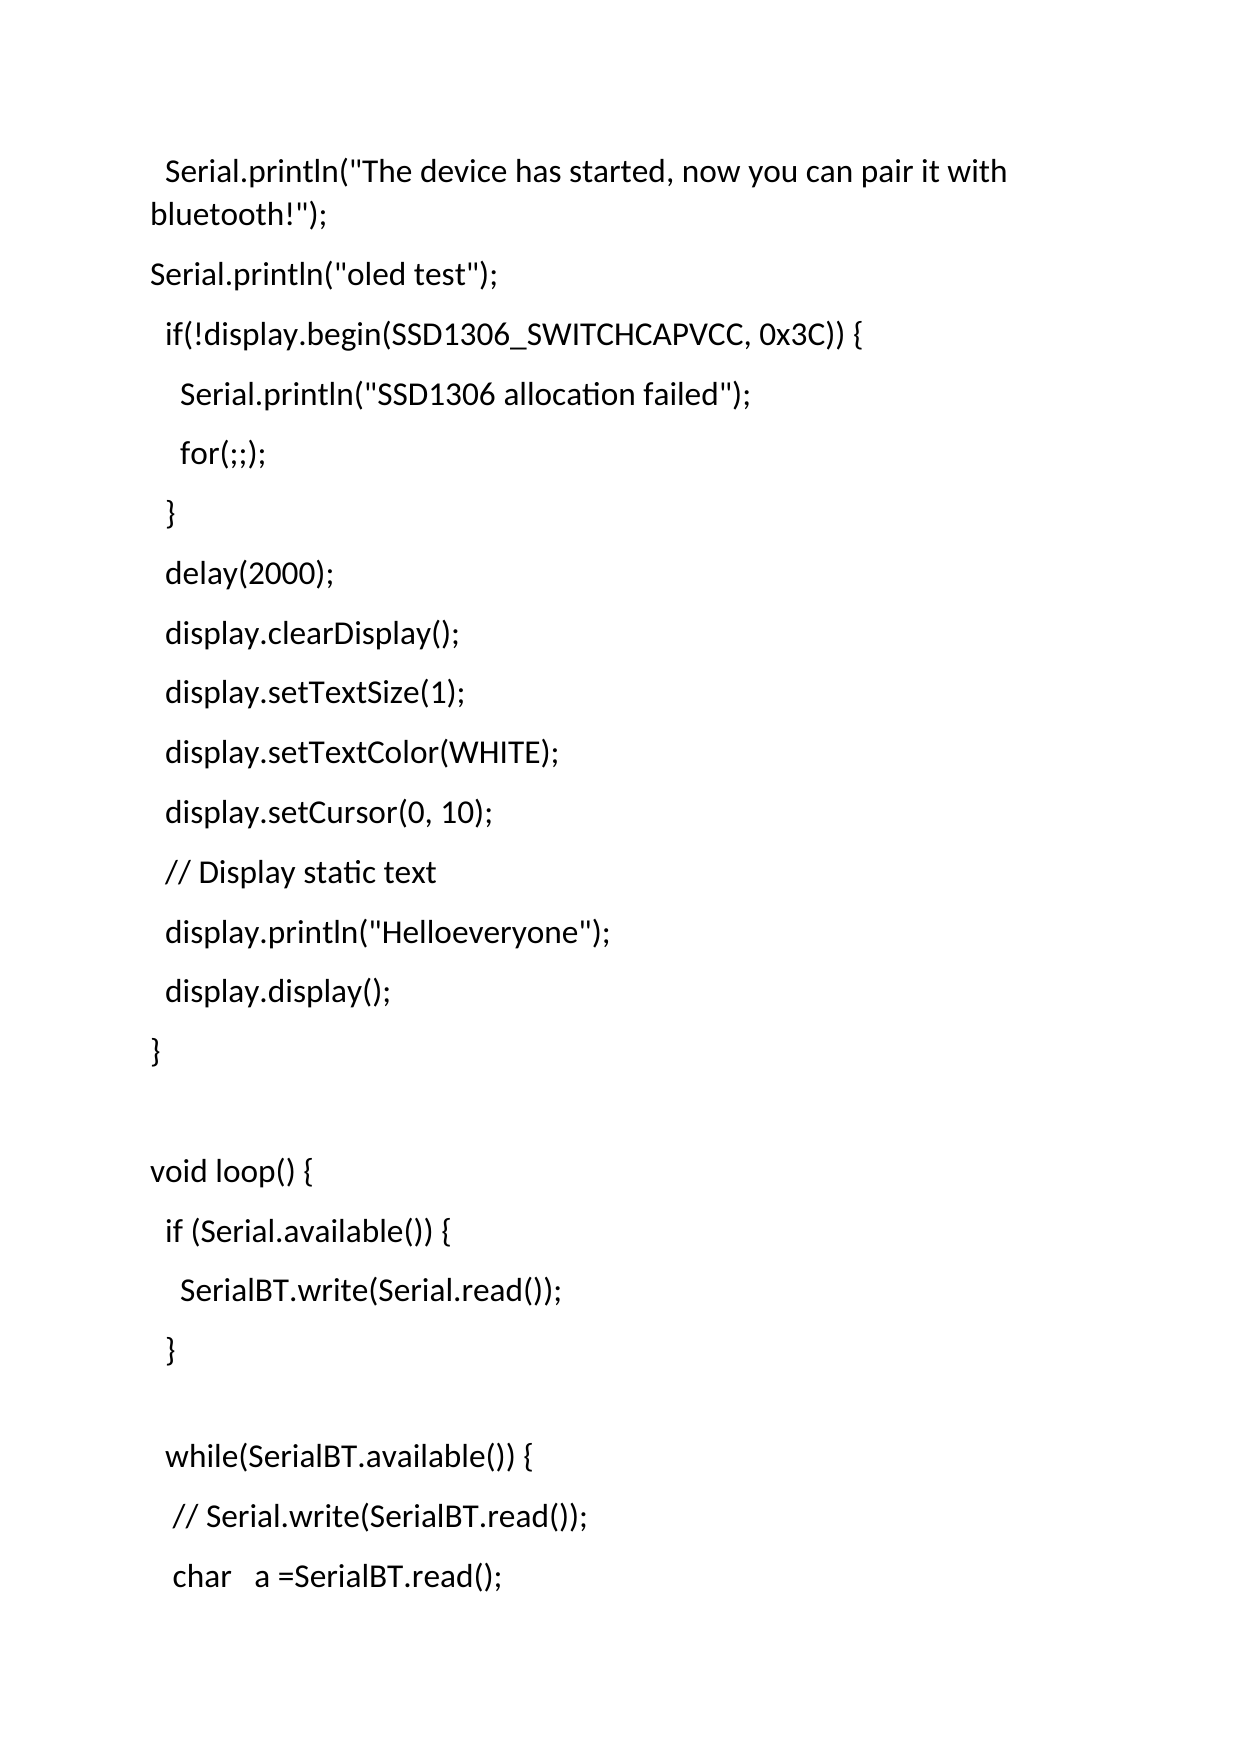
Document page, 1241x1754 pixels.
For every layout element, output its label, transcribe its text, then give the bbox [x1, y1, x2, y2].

text } [150, 1329, 1090, 1370]
text } [150, 1030, 1090, 1071]
text SerialBT.write(Serial.read()); [150, 1269, 1090, 1310]
text display.setTextSize(1); [150, 671, 1090, 712]
text } [150, 492, 1090, 533]
text Serial.println("The device has started, now you can pair it with bluetooth!"); [150, 150, 1090, 234]
text if(!display.begin(SSD1306_SWITCHCAPVCC, 0x3C)) { [150, 313, 1090, 353]
text delay(2000); [150, 552, 1090, 593]
text // Display static text [150, 851, 1090, 892]
text while(SerialBT.available()) { [150, 1435, 1090, 1476]
text display.println("Helloeveryone"); [150, 911, 1090, 951]
text Serial.println("SSD1306 allocation failed"); [150, 372, 1090, 413]
text if (Serial.available()) { [150, 1209, 1090, 1250]
text display.clearDisplay(); [150, 612, 1090, 652]
text for(;;); [150, 432, 1090, 473]
text display.setTextColor(WHITE); [150, 731, 1090, 772]
text // Serial.write(SerialBT.read()); [150, 1495, 1090, 1536]
text display.display(); [150, 970, 1090, 1011]
text display.setCursor(0, 10); [150, 791, 1090, 832]
text Serial.println("oled test"); [150, 253, 1090, 294]
text char a =SerialBT.read(); [150, 1555, 1090, 1596]
text void loop() { [150, 1150, 1090, 1191]
